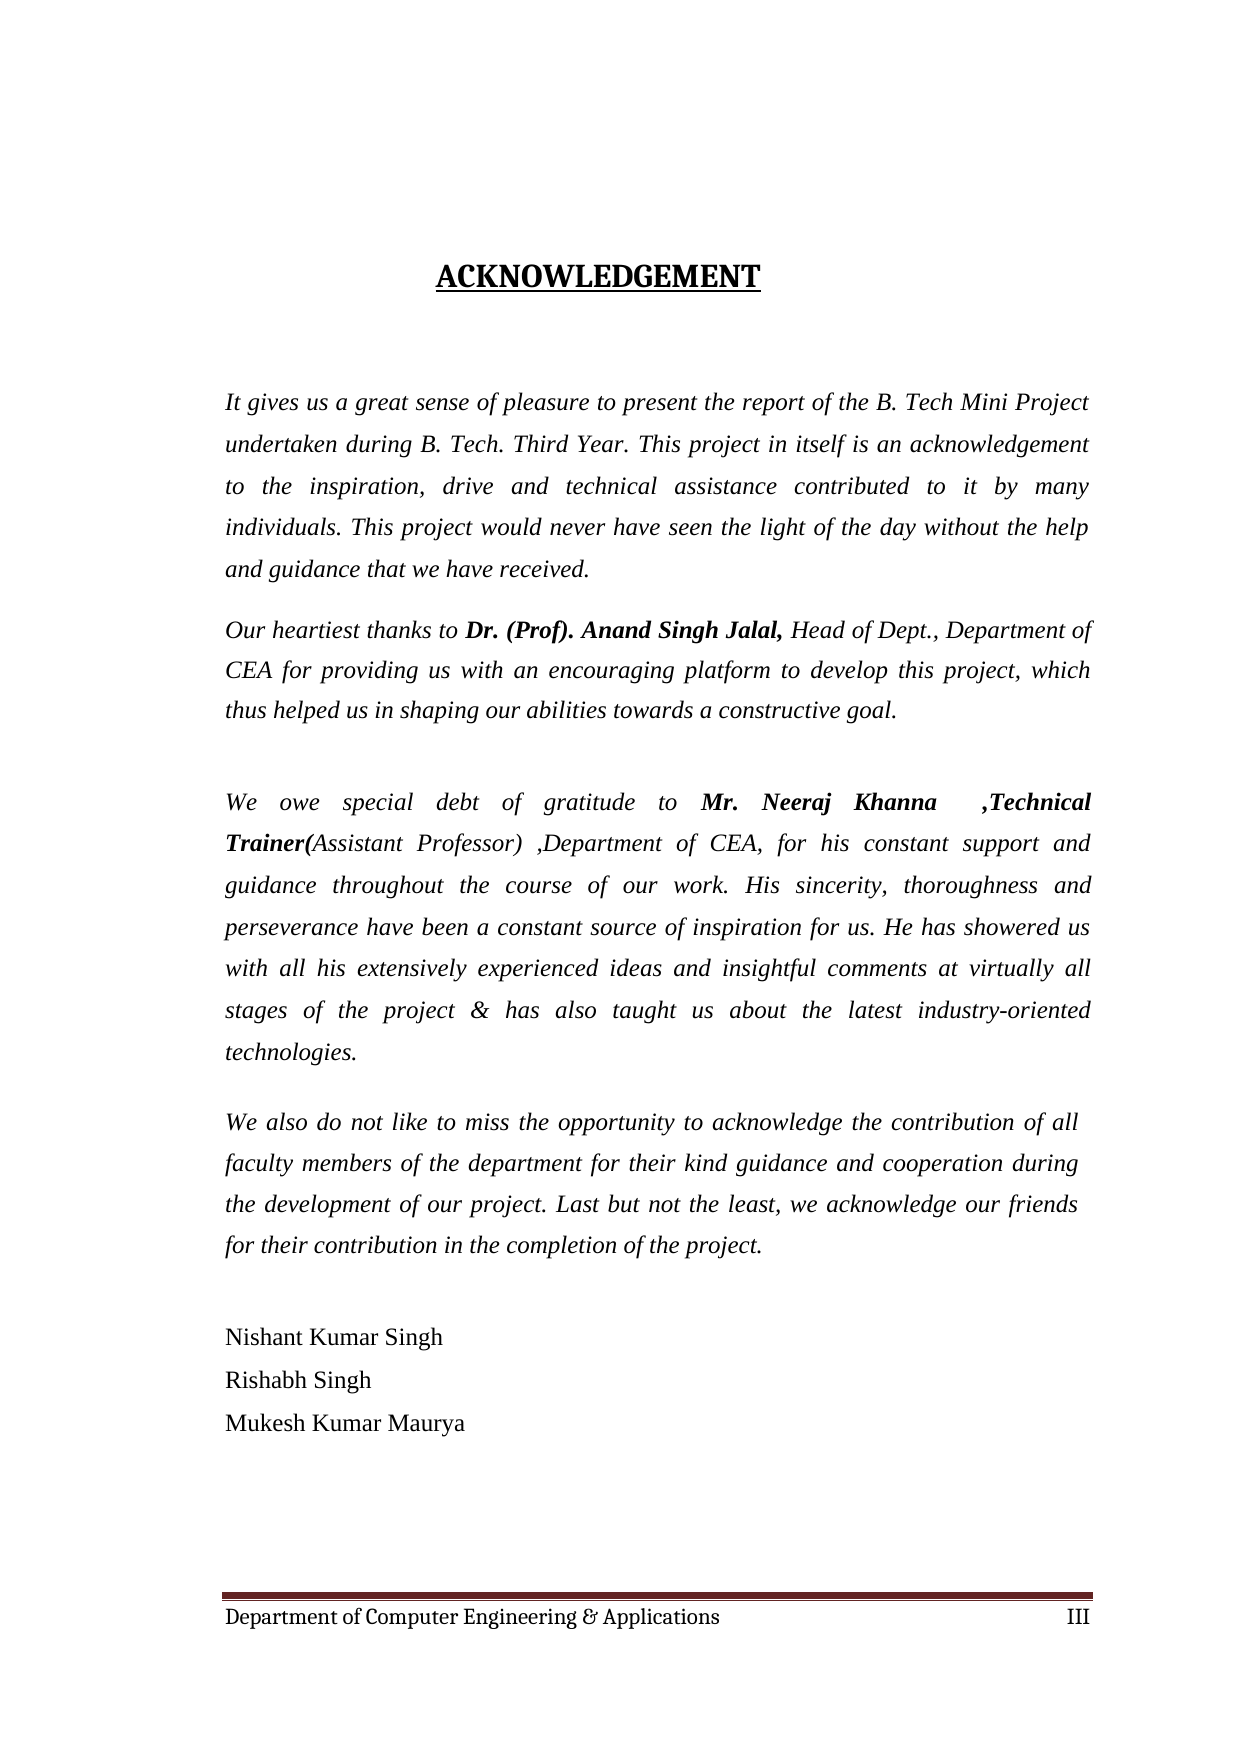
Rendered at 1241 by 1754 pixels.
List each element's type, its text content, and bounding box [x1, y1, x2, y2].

text Our heartiest thanks to Dr. (Prof). Anand Singh Jalal, Head of Dept., Department of CEA for providing us with an encouraging platform to develop this project, which thus helped us in shaping our abilities towards a constructive goal. [225, 616, 1092, 723]
text We also do not like to miss the opportunity to acknowledge the contribution of all faculty members of the department for their kind guidance and cooperation during the development of our project. Last but not the least, we acknowledge our friends for their contribution in the completion of the project. [225, 1107, 1079, 1258]
text ACKNOWLEDGEMENT [435, 257, 1092, 296]
text Nishant Kumar Singh [225, 1322, 1092, 1351]
text Department of Computer Engineering & Applications III [225, 1604, 1092, 1630]
text Mukesh Kumar Maurya [225, 1408, 1092, 1437]
text We owe special debt of gratitude to Mr. Neeraj Khanna ,Technical Trainer(Assistant Professor) ,Department of CEA, for his constant support and guidance throughout the course of our work. His sincerity, thoroughness and perseverance have been a constant source of inspiration for us. He has showered us with all his extensively experienced ideas and insightful comments at virtually all stages of the project & has also taught us about the latest industry-oriented technologies. [225, 787, 1092, 1065]
text Rishabh Singh [225, 1365, 1092, 1393]
text It gives us a great sense of pleasure to present the report of the B. Tech Mini Project undertaken during B. Tech. Third Year. This project in itself is an acknowledgement to the inspiration, drive and technical assistance contributed to it by many individuals. This project would never have seen the light of the day without the help and guidance that we have received. [225, 387, 1090, 583]
